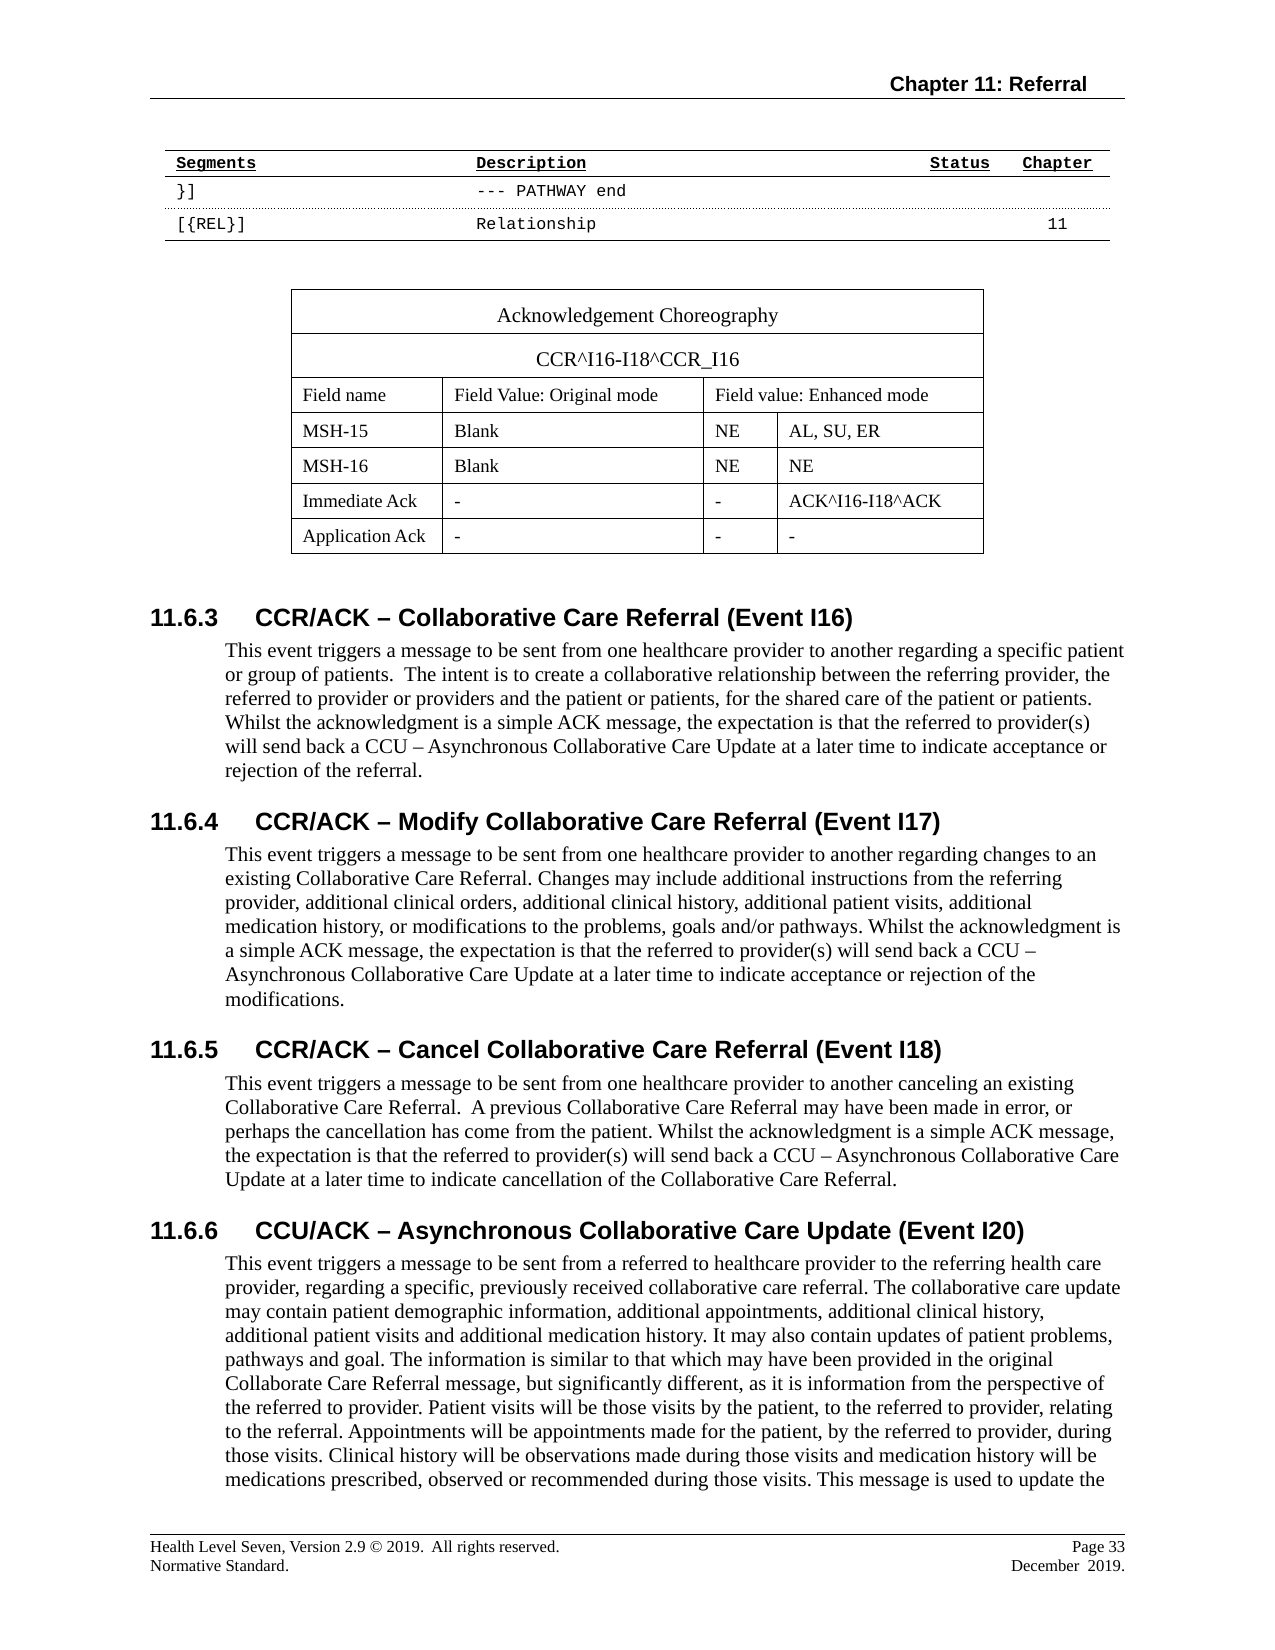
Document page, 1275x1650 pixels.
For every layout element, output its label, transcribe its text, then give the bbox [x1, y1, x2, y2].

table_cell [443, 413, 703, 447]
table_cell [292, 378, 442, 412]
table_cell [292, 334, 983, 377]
text This event triggers a message to be sent from one healthcare provider to another regarding a specific patient or group of patients. The intent is to create a collaborative relationship between the referring provider, the referred to provider or providers and the patient or patients, for the shared care of the patient or patients. Whilst the acknowledgment is a simple ACK message, the expectation is that the referred to provider(s) will send back a CCU – Asynchronous Collaborative Care Update at a later time to indicate acceptance or rejection of the referral. [225, 638, 1125, 782]
subtitle CCR/ACK – Collaborative Care Referral (Event I16) [150, 603, 1125, 631]
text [225, 1251, 1125, 1491]
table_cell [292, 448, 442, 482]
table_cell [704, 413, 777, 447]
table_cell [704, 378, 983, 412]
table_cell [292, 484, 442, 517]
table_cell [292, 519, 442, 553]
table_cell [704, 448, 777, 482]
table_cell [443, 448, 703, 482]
text This event triggers a message to be sent from one healthcare provider to another regarding changes to an existing Collaborative Care Referral. Changes may include additional instructions from the referring provider, additional clinical orders, additional clinical history, additional patient visits, additional medication history, or modifications to the problems, goals and/or pathways. Whilst the acknowledgment is a simple ACK message, the expectation is that the referred to provider(s) will send back a CCU – Asynchronous Collaborative Care Update at a later time to indicate acceptance or rejection of the modifications. [225, 842, 1125, 1011]
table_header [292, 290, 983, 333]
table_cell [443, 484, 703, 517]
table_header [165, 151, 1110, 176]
subtitle CCR/ACK – Cancel Collaborative Care Referral (Event I18) [150, 1036, 1125, 1064]
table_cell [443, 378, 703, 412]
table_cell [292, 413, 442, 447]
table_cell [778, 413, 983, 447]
text This event triggers a message to be sent from one healthcare provider to another canceling an existing Collaborative Care Referral. A previous Collaborative Care Referral may have been made in error, or perhaps the cancellation has come from the patient. Whilst the acknowledgment is a simple ACK message, the expectation is that the referred to provider(s) will send back a CCU – Asynchronous Collaborative Care Update at a later time to indicate cancellation of the Collaborative Care Referral. [225, 1071, 1125, 1191]
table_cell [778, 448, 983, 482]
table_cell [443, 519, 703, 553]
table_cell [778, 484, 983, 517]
subtitle CCR/ACK – Modify Collaborative Care Referral (Event I17) [150, 807, 1125, 836]
subtitle CCU/ACK – Asynchronous Collaborative Care Update (Event I20) [150, 1216, 1125, 1244]
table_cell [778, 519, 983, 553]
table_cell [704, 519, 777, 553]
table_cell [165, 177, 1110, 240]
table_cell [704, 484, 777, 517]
